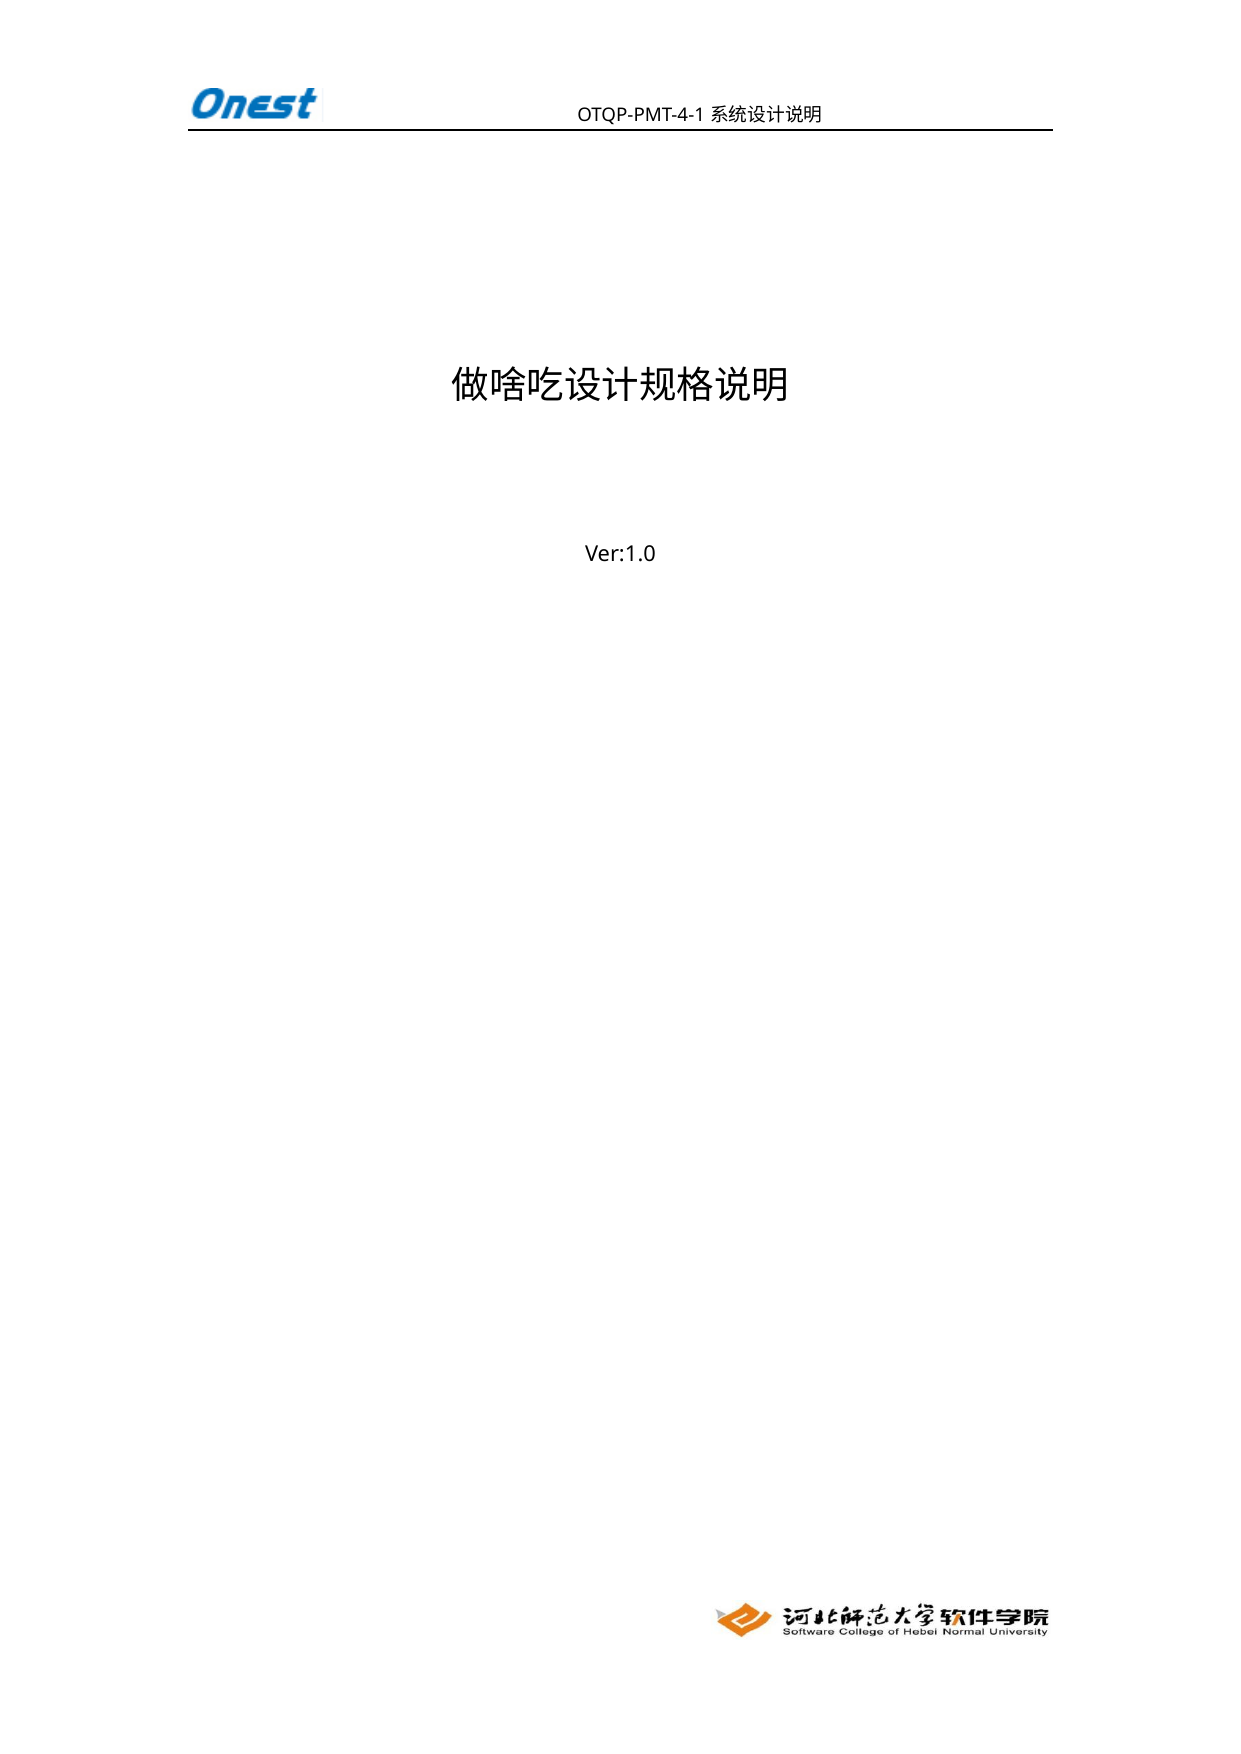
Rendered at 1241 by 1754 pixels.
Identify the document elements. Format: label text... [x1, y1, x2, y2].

text Ver:1.0 [187, 537, 1053, 569]
picture [187, 88, 324, 122]
picture [710, 1600, 1053, 1640]
text 做啥吃设计规格说明 [187, 350, 1053, 415]
